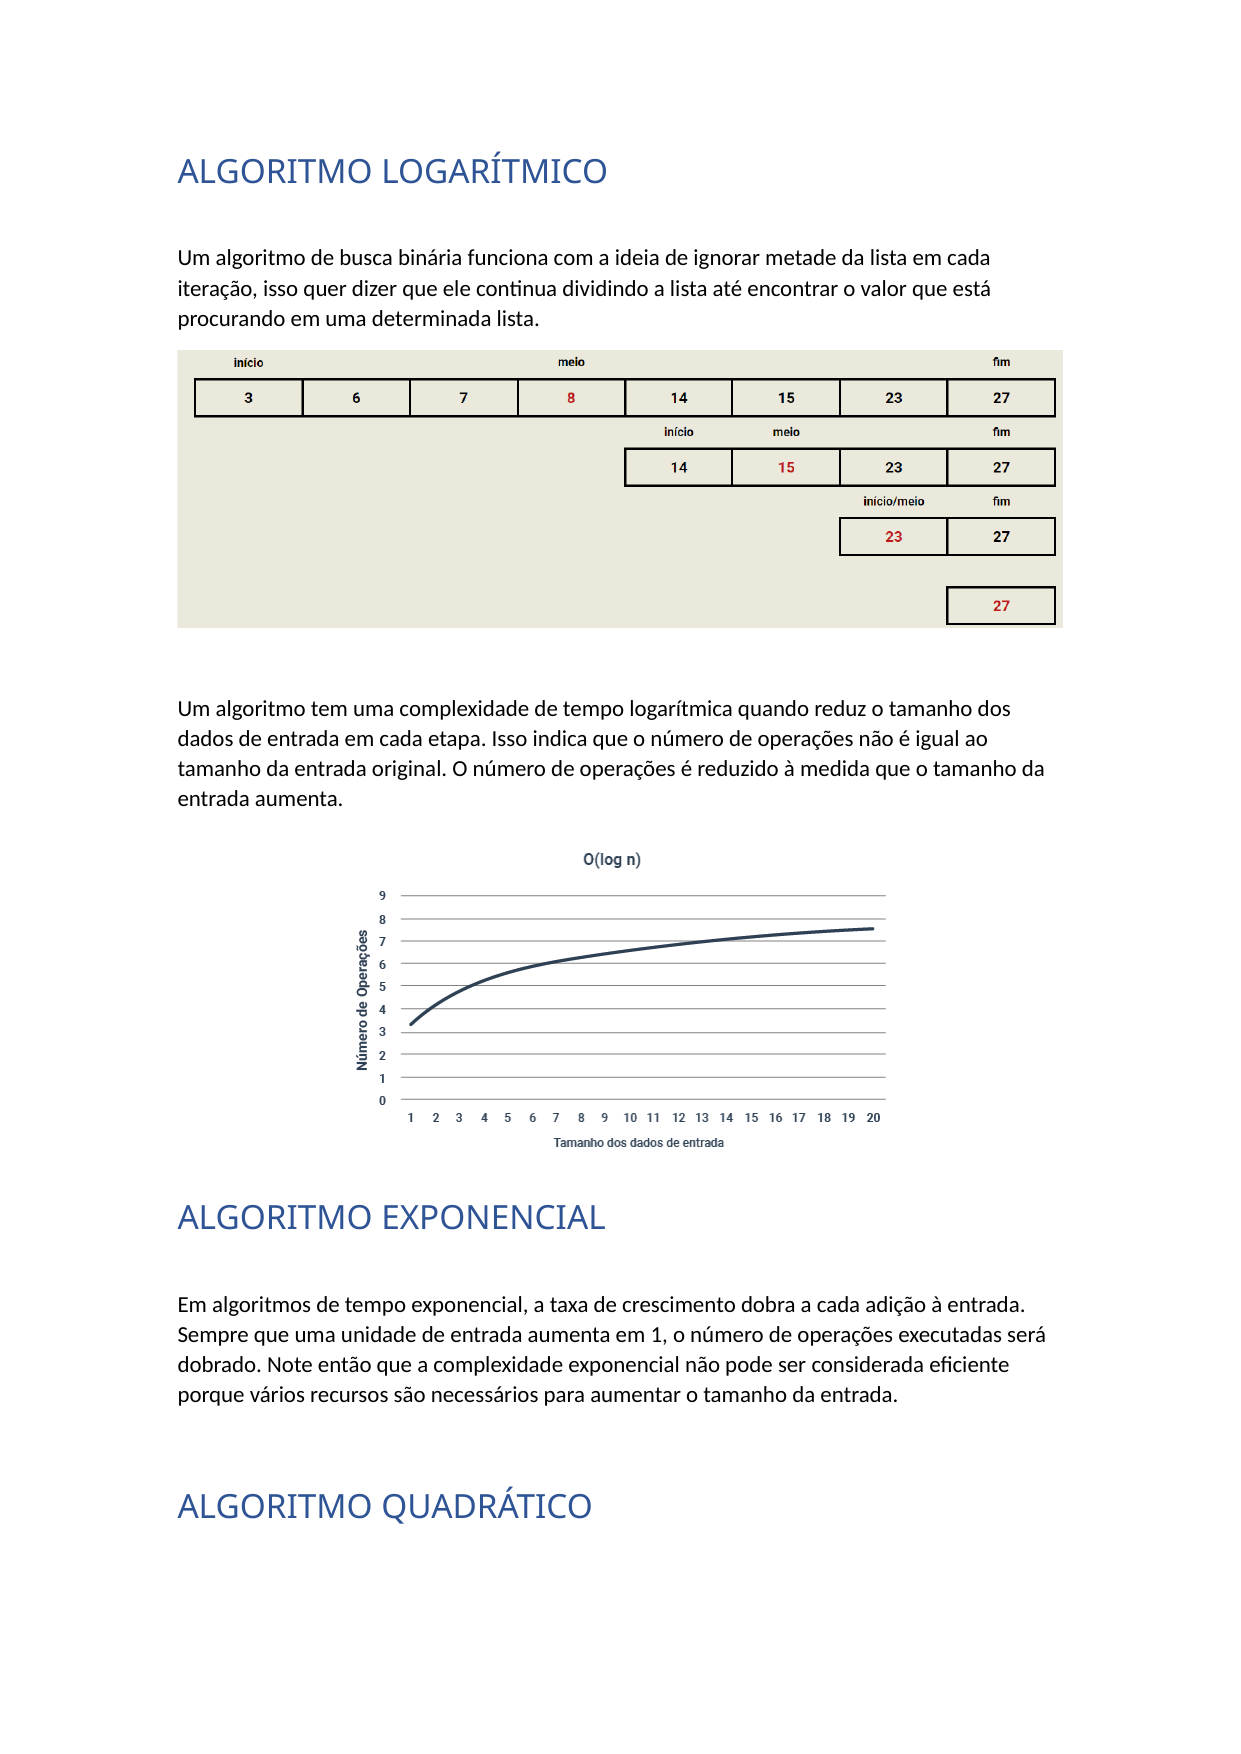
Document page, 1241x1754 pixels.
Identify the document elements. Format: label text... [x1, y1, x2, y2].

subtitle ALGORITMO LOGARÍTMICO [177, 148, 1063, 193]
picture [349, 831, 892, 1167]
text Um algoritmo de busca binária funciona com a ideia de ignorar metade da lista em cada iteração, isso quer dizer que ele continua dividindo a lista até encontrar o valor que está procurando em uma determinada lista. [177, 243, 1063, 332]
subtitle ALGORITMO QUADRÁTICO [177, 1483, 1063, 1528]
picture [177, 350, 1063, 628]
text Um algoritmo tem uma complexidade de tempo logarítmica quando reduz o tamanho dos dados de entrada em cada etapa. Isso indica que o número de operações não é igual ao tamanho da entrada original. O número de operações é reduzido à medida que o tamanho da entrada aumenta. [177, 694, 1063, 812]
subtitle ALGORITMO EXPONENCIAL [177, 1194, 1063, 1239]
text Em algoritmos de tempo exponencial, a taxa de crescimento dobra a cada adição à entrada. Sempre que uma unidade de entrada aumenta em 1, o número de operações executadas será dobrado. Note então que a complexidade exponencial não pode ser considerada eficiente porque vários recursos são necessários para aumentar o tamanho da entrada. [177, 1290, 1063, 1409]
